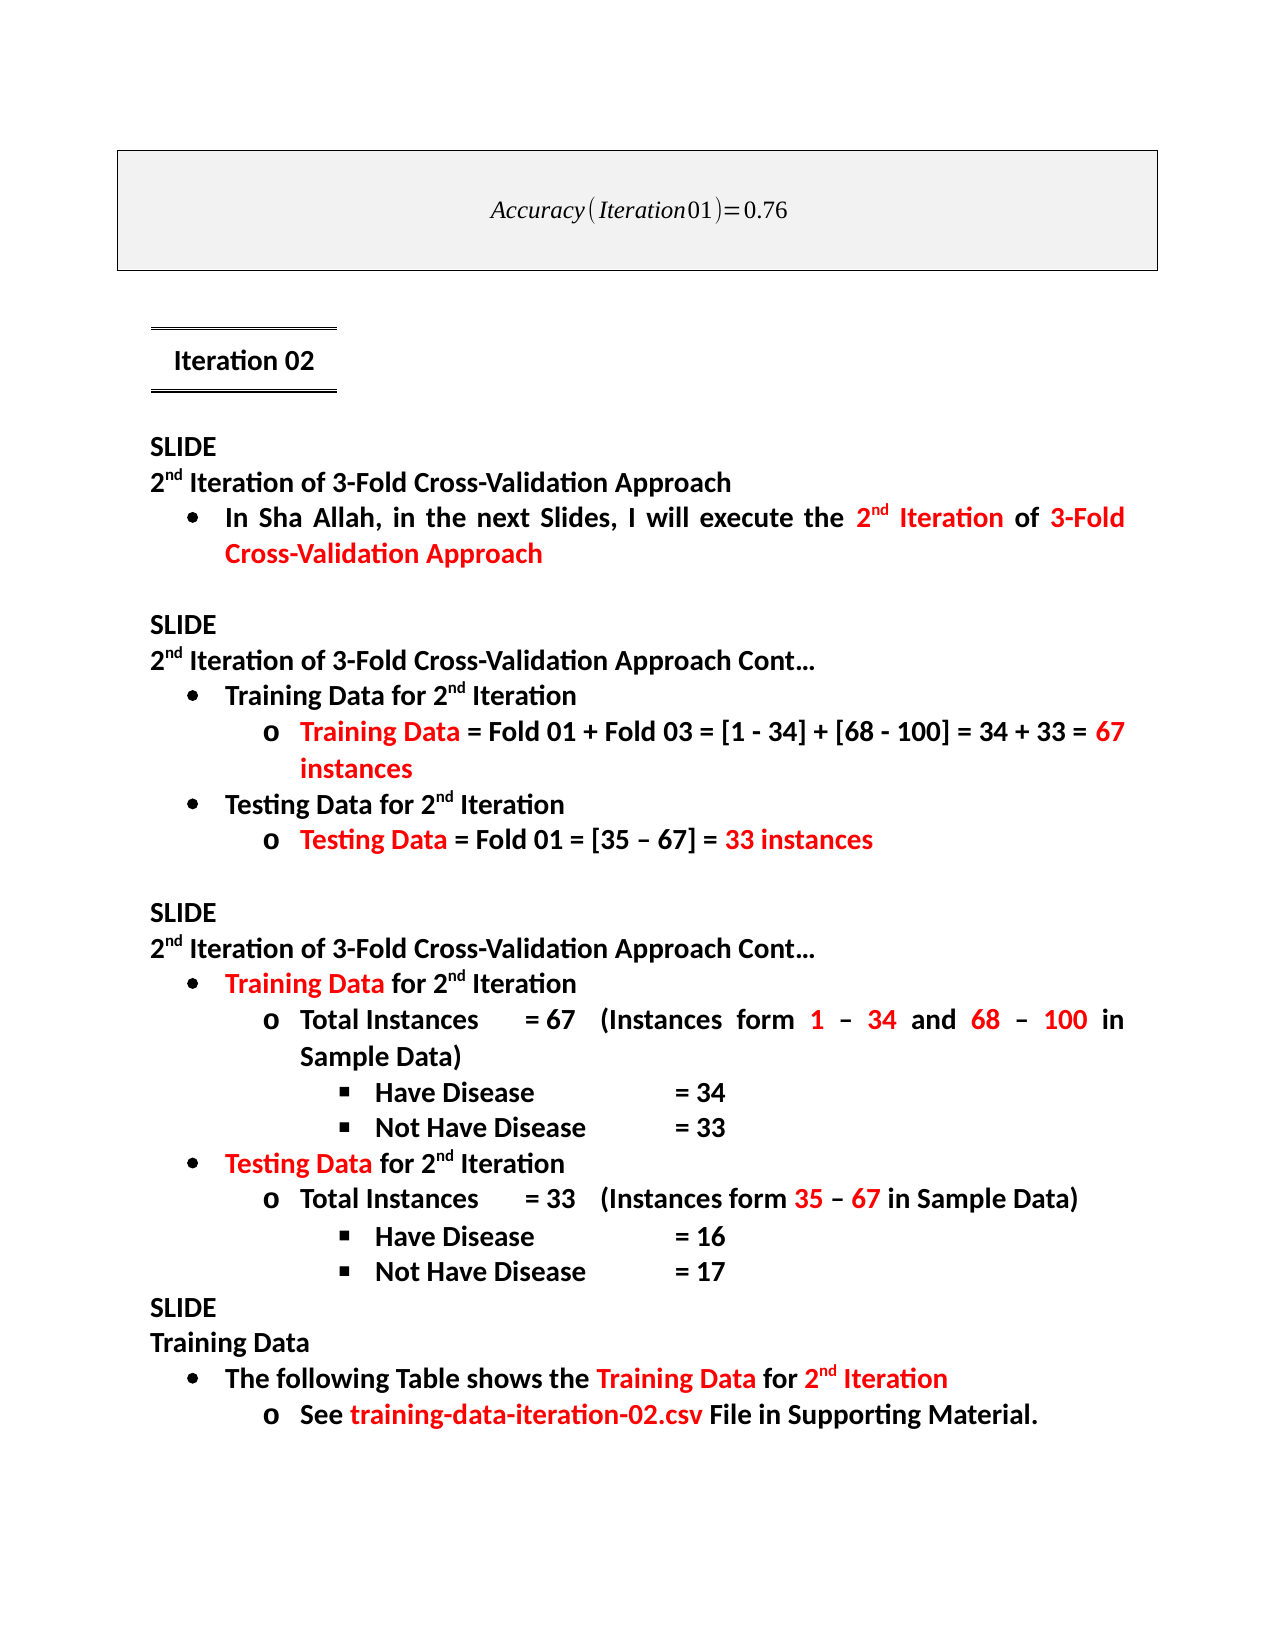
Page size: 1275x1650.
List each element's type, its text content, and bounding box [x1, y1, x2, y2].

list Training Data = Fold 01 + Fold 03 = [1 - 34] + [68 - 100] = 34 + 33 = 67 instances [262, 713, 1125, 786]
list Not Have Disease = 17 [337, 1253, 1125, 1289]
list Testing Data for 2nd Iteration [187, 786, 1125, 821]
list Testing Data = Fold 01 = [35 – 67] = 33 instances [262, 821, 1125, 858]
list In Sha Allah, in the next Slides, I will execute the 2nd Iteration of 3-Fold Cross-Validation Approach [187, 499, 1125, 571]
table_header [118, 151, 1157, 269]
text 2nd Iteration of 3-Fold Cross-Validation Approach [150, 464, 1125, 499]
text SLIDE [150, 606, 1125, 642]
text SLIDE [150, 894, 1125, 930]
text 2nd Iteration of 3-Fold Cross-Validation Approach Cont… [150, 930, 1125, 965]
list Training Data for 2nd Iteration [187, 677, 1125, 713]
text SLIDE [150, 1289, 1125, 1324]
text 2nd Iteration of 3-Fold Cross-Validation Approach Cont… [150, 642, 1125, 677]
list Not Have Disease = 33 [337, 1109, 1125, 1145]
list Total Instances = 67 (Instances form 1 – 34 and 68 – 100 in Sample Data) [262, 1001, 1125, 1074]
text Training Data [150, 1324, 1125, 1360]
list See training-data-iteration-02.csv File in Supporting Material. [262, 1396, 1125, 1433]
list Training Data for 2nd Iteration [187, 965, 1125, 1001]
list Testing Data for 2nd Iteration [187, 1145, 1125, 1181]
list Have Disease = 16 [337, 1218, 1125, 1253]
list Total Instances = 33 (Instances form 35 – 67 in Sample Data) [262, 1181, 1125, 1218]
list The following Table shows the Training Data for 2nd Iteration [187, 1360, 1125, 1396]
text SLIDE [150, 428, 1125, 464]
list Have Disease = 34 [337, 1074, 1125, 1109]
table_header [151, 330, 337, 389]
